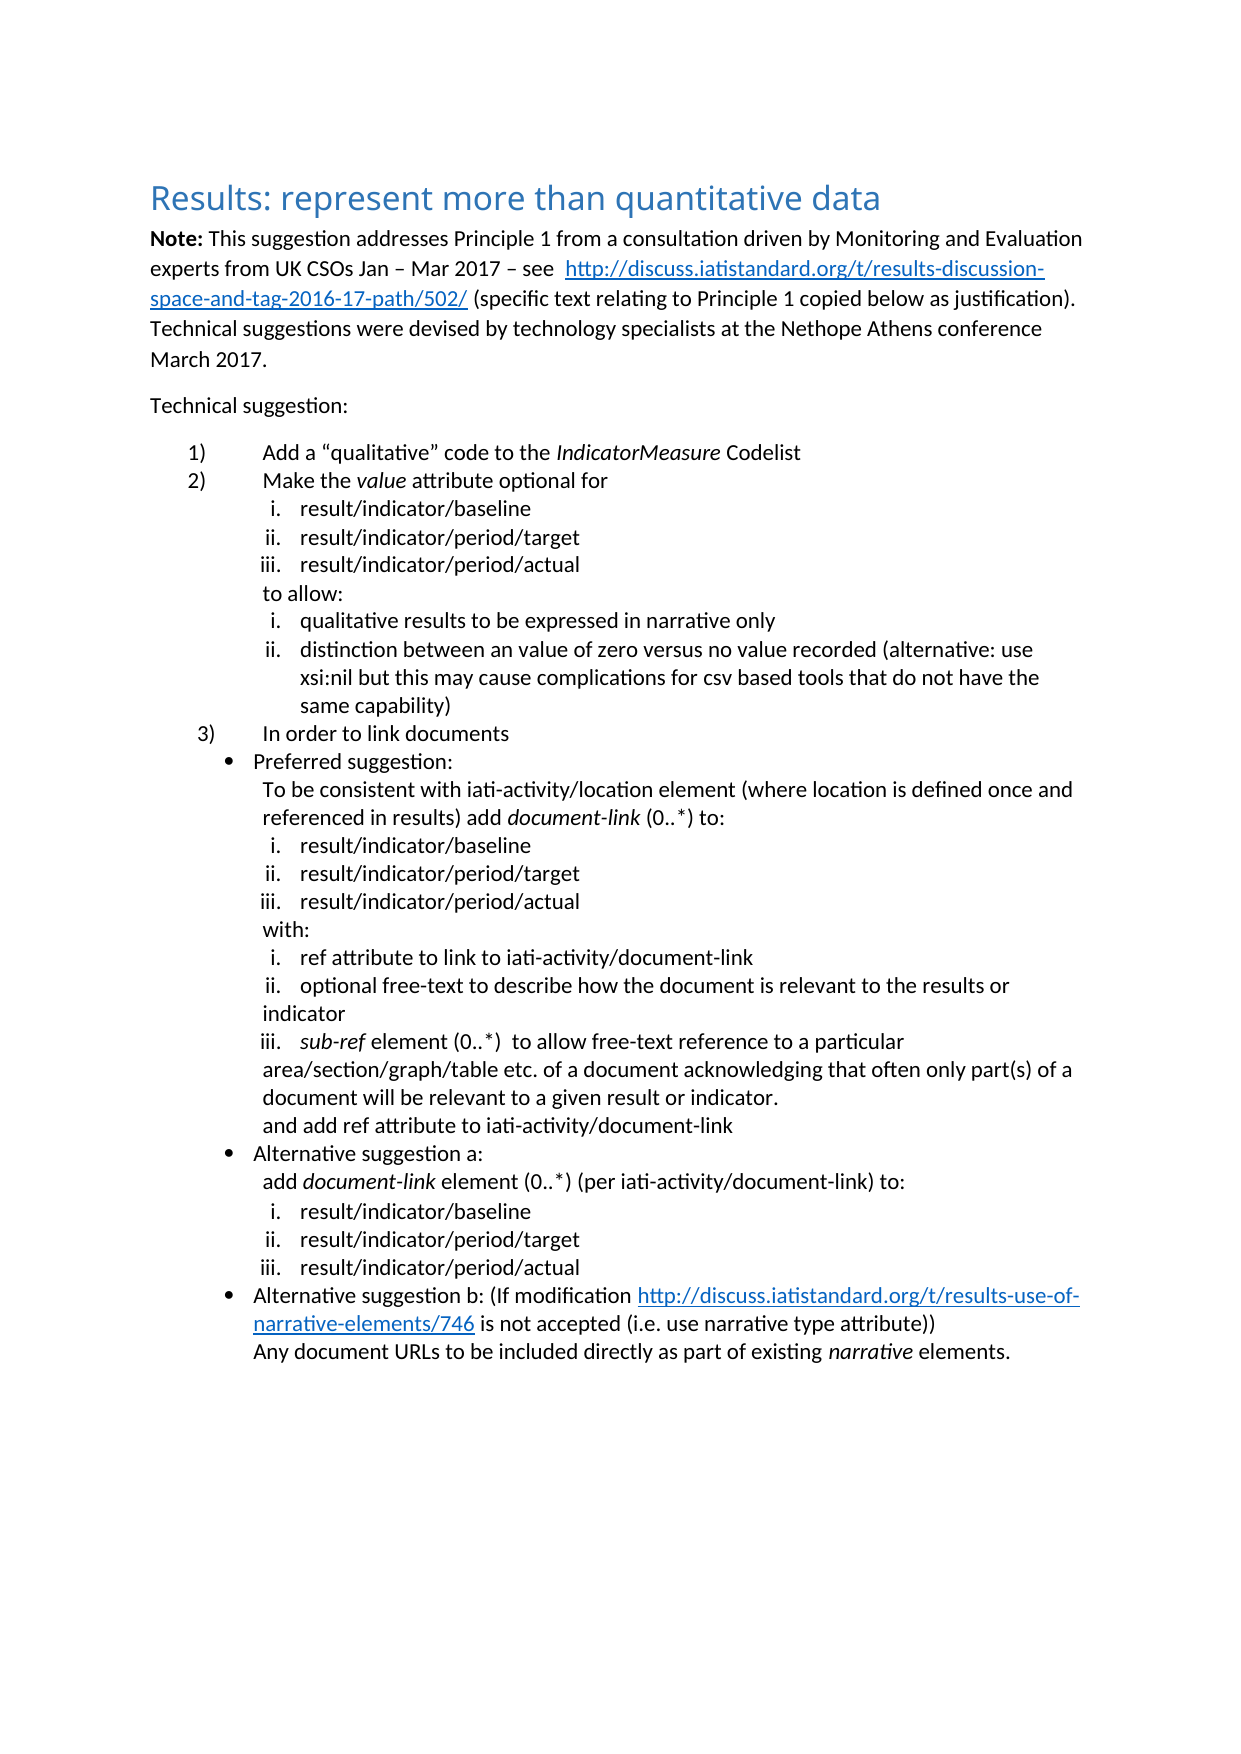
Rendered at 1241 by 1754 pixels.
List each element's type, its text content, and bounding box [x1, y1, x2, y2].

list In order to link documents [197, 719, 1090, 747]
text to allow: [187, 579, 1090, 607]
list optional free-text to describe how the document is relevant to the results or indicator [262, 971, 1090, 1027]
list result/indicator/period/actual [262, 1253, 1090, 1281]
list and add ref attribute to iati-activity/document-link [262, 1111, 1090, 1139]
text Technical suggestion: [150, 392, 1090, 420]
list Add a “qualitative” code to the IndicatorMeasure Codelist [187, 438, 1090, 467]
list ref attribute to link to iati-activity/document-link [262, 943, 1090, 971]
list Alternative suggestion b: (If modification http://discuss.iatistandard.org/t/results-use-of-narrative-elements/746 is not accepted (i.e. use narrative type attribute)) [225, 1281, 1090, 1337]
list result/indicator/period/target [281, 523, 1090, 551]
list Alternative suggestion a: [225, 1139, 1090, 1167]
list distinction between an value of zero versus no value recorded (alternative: use xsi:nil but this may cause complications for csv based tools that do not have the same capability) [281, 635, 1090, 719]
list Preferred suggestion: [225, 747, 1090, 775]
list Make the value attribute optional for [187, 467, 1090, 494]
list To be consistent with iati-activity/location element (where location is defined once and referenced in results) add document-link (0..*) to: [262, 775, 1090, 831]
list sub-ref element (0..*) to allow free-text reference to a particular area/section/graph/table etc. of a document acknowledging that often only part(s) of a document will be relevant to a given result or indicator. [262, 1027, 1090, 1111]
list qualitative results to be expressed in narrative only [281, 607, 1090, 635]
list result/indicator/period/target [262, 859, 1090, 887]
text Note: This suggestion addresses Principle 1 from a consultation driven by Monitoring and Evaluation experts from UK CSOs Jan – Mar 2017 – see http://discuss.iatistandard.org/t/results-discussion-space-and-tag-2016-17-path/502/ (specific text relating to Principle 1 copied below as justification). Technical suggestions were devised by technology specialists at the Nethope Athens conference March 2017. [150, 224, 1090, 373]
list result/indicator/period/target [262, 1225, 1090, 1253]
text add document-link element (0..*) (per iati-activity/document-link) to: [187, 1167, 1090, 1195]
list result/indicator/period/actual [281, 551, 1090, 579]
list result/indicator/baseline [281, 494, 1090, 523]
list result/indicator/period/actual [262, 887, 1090, 915]
subtitle Results: represent more than quantitative data [150, 175, 1090, 220]
list result/indicator/baseline [262, 831, 1090, 859]
list result/indicator/baseline [262, 1197, 1090, 1225]
list Any document URLs to be included directly as part of existing narrative elements. [253, 1337, 1090, 1365]
text with: [262, 915, 1090, 943]
